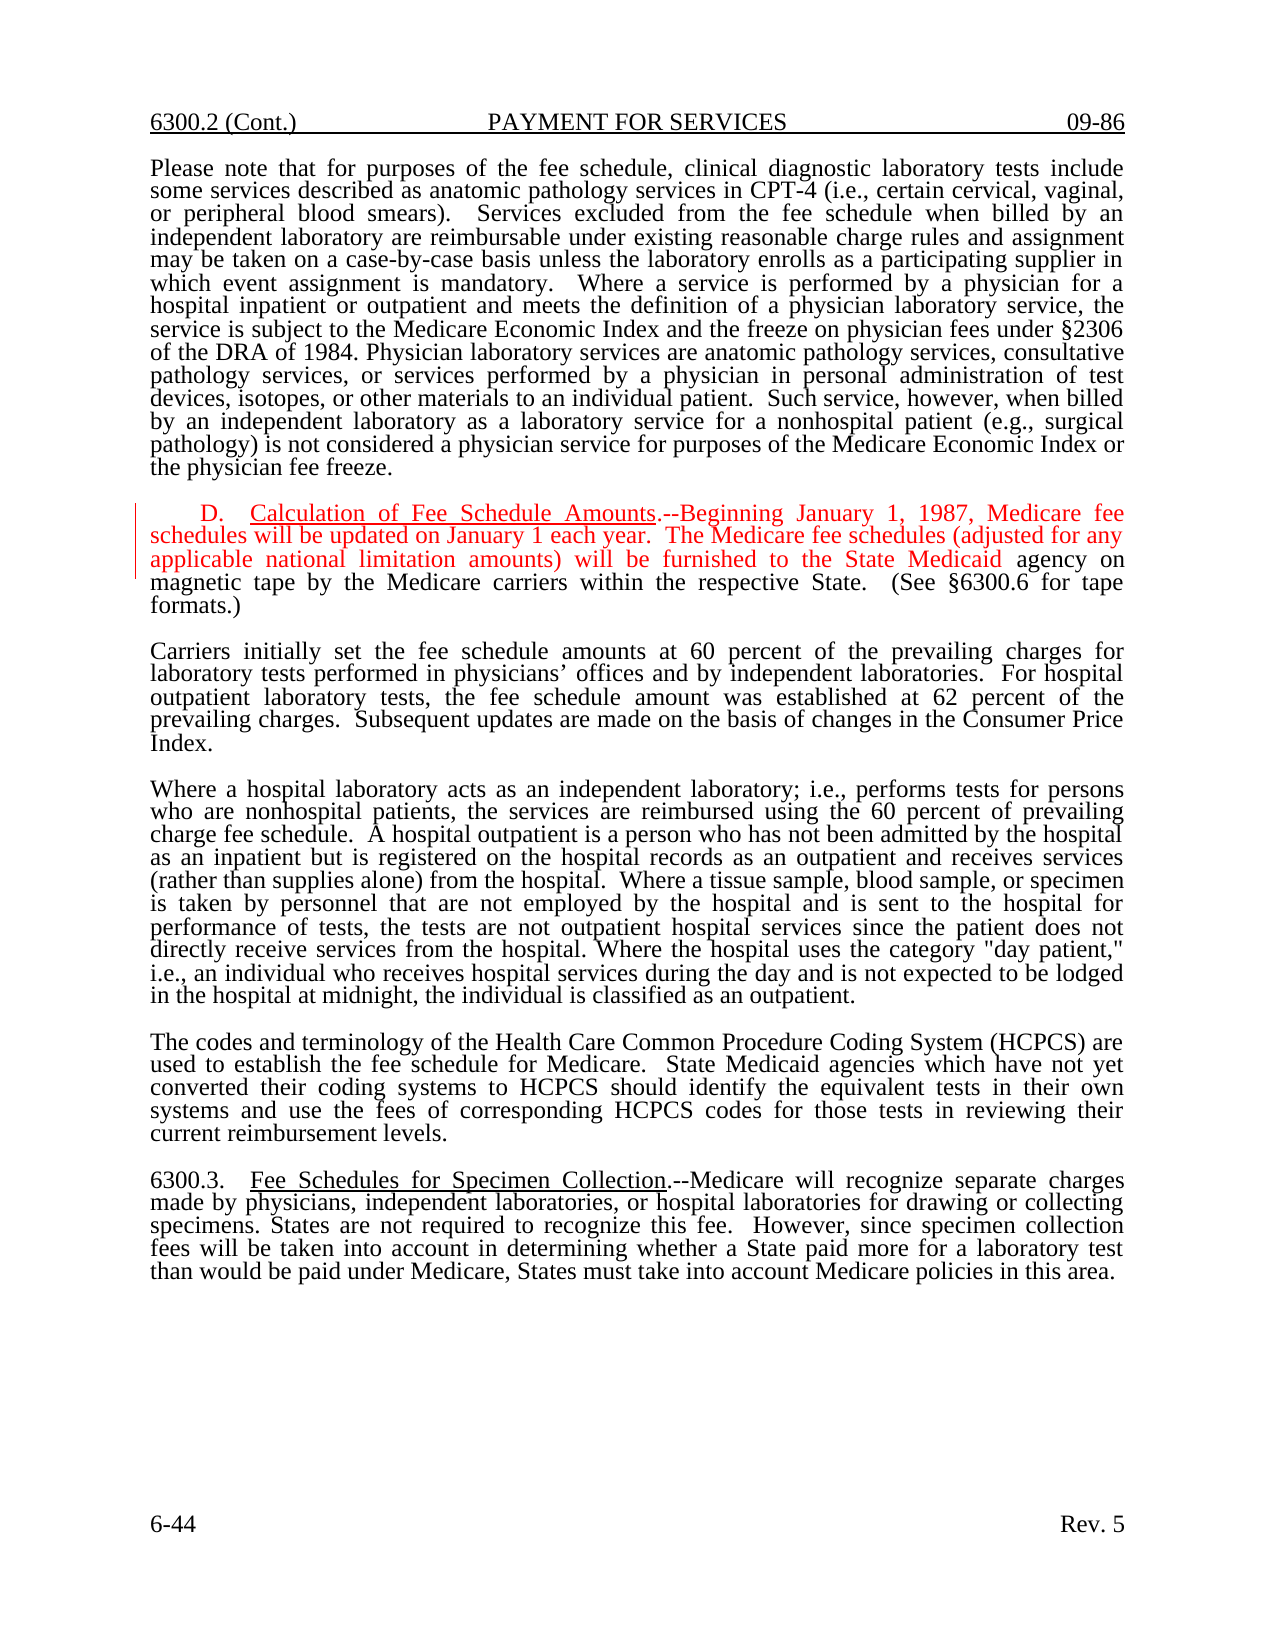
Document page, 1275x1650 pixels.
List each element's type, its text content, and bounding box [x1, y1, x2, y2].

text The codes and terminology of the Health Care Common Procedure Coding System (HCPCS) are used to establish the fee schedule for Medicare. State Medicaid agencies which have not yet converted their coding systems to HCPCS should identify the equivalent tests in their own systems and use the fees of corresponding HCPCS codes for those tests in reviewing their current reimbursement levels. [150, 1032, 1125, 1147]
text Please note that for purposes of the fee schedule, clinical diagnostic laboratory tests include some services described as anatomic pathology services in CPT-4 (i.e., certain cervical, vaginal, or peripheral blood smears). Services excluded from the fee schedule when billed by an independent laboratory are reimbursable under existing reasonable charge rules and assignment may be taken on a case-by-case basis unless the laboratory enrolls as a participating supplier in which event assignment is mandatory. Where a service is performed by a physician for a hospital inpatient or outpatient and meets the definition of a physician laboratory service, the service is subject to the Medicare Economic Index and the freeze on physician fees under §2306 of the DRA of 1984. Physician laboratory services are anatomic pathology services, consultative pathology services, or services performed by a physician in personal administration of test devices, isotopes, or other materials to an individual patient. Such service, however, when billed by an independent laboratory as a laboratory service for a nonhospital patient (e.g., surgical pathology) is not considered a physician service for purposes of the Medicare Economic Index or the physician fee freeze. [150, 158, 1125, 481]
text Carriers initially set the fee schedule amounts at 60 percent of the prevailing charges for laboratory tests performed in physicians’ offices and by independent laboratories. For hospital outpatient laboratory tests, the fee schedule amount was established at 62 percent of the prevailing charges. Subsequent updates are made on the basis of changes in the Consumer Price Index. [150, 641, 1125, 756]
text 6-44 Rev. 5 [150, 1514, 1125, 1537]
text 6300.2 (Cont.) PAYMENT FOR SERVICES 09-86 [150, 112, 1125, 132]
text D. Calculation of Fee Schedule Amounts.--Beginning January 1, 1987, Medicare fee schedules will be updated on January 1 each year. The Medicare fee schedules (adjusted for any applicable national limitation amounts) will be furnished to the State Medicaid agency on magnetic tape by the Medicare carriers within the respective State. (See §6300.6 for tape formats.) [150, 503, 1125, 618]
text Where a hospital laboratory acts as an independent laboratory; i.e., performs tests for persons who are nonhospital patients, the services are reimbursed using the 60 percent of prevailing charge fee schedule. A hospital outpatient is a person who has not been admitted by the hospital as an inpatient but is registered on the hospital records as an outpatient and receives services (rather than supplies alone) from the hospital. Where a tissue sample, blood sample, or specimen is taken by personnel that are not employed by the hospital and is sent to the hospital for performance of tests, the tests are not outpatient hospital services since the patient does not directly receive services from the hospital. Where the hospital uses the category "day patient," i.e., an individual who receives hospital services during the day and is not expected to be lodged in the hospital at midnight, the individual is classified as an outpatient. [150, 779, 1125, 1009]
text 6300.3. Fee Schedules for Specimen Collection.--Medicare will recognize separate charges made by physicians, independent laboratories, or hospital laboratories for drawing or collecting specimens. States are not required to recognize this fee. However, since specimen collection fees will be taken into account in determining whether a State paid more for a laboratory test than would be paid under Medicare, States must take into account Medicare policies in this area. [150, 1170, 1125, 1285]
